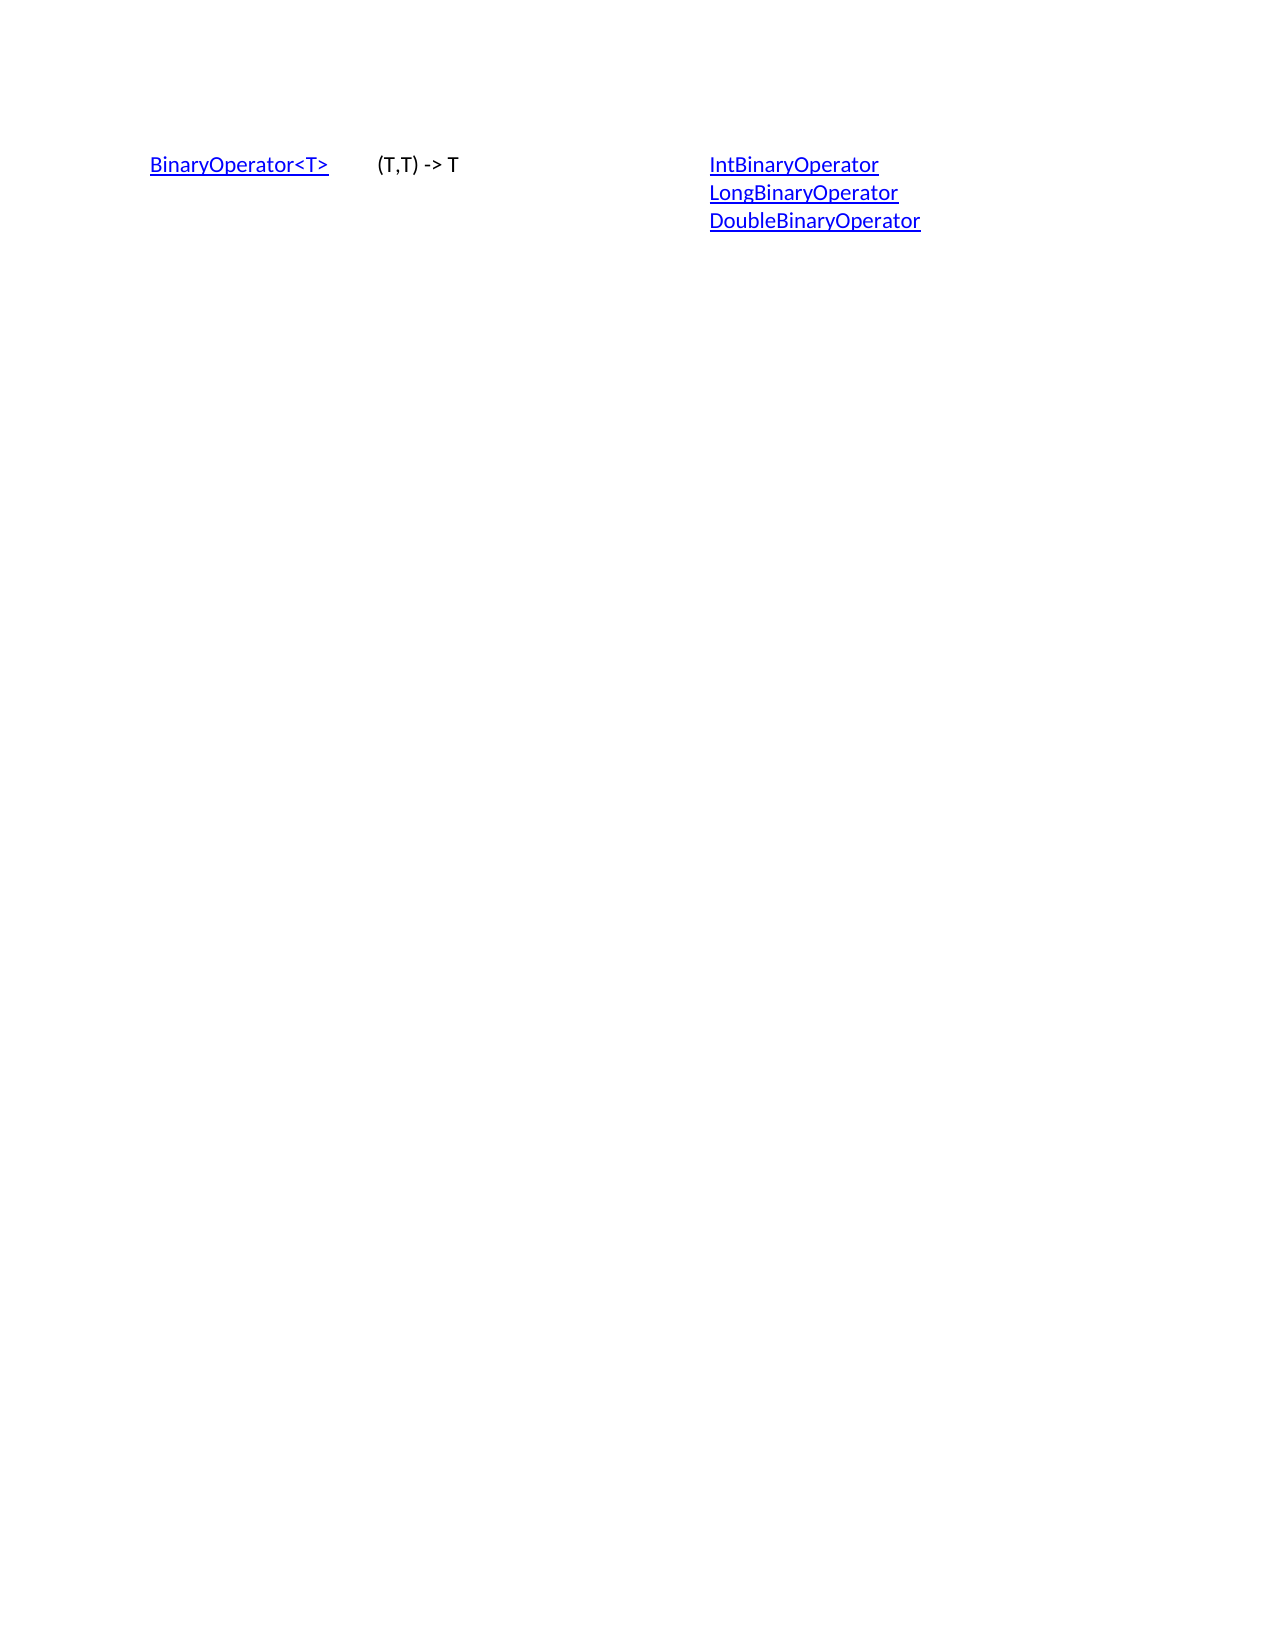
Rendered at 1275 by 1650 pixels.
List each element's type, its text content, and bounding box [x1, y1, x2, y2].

table_cell IntBinaryOperator LongBinaryOperator DoubleBinaryOperator [698, 150, 1031, 290]
table_cell BinaryOperator<T> [139, 150, 366, 290]
table_cell (T,T) -> T [366, 150, 698, 290]
